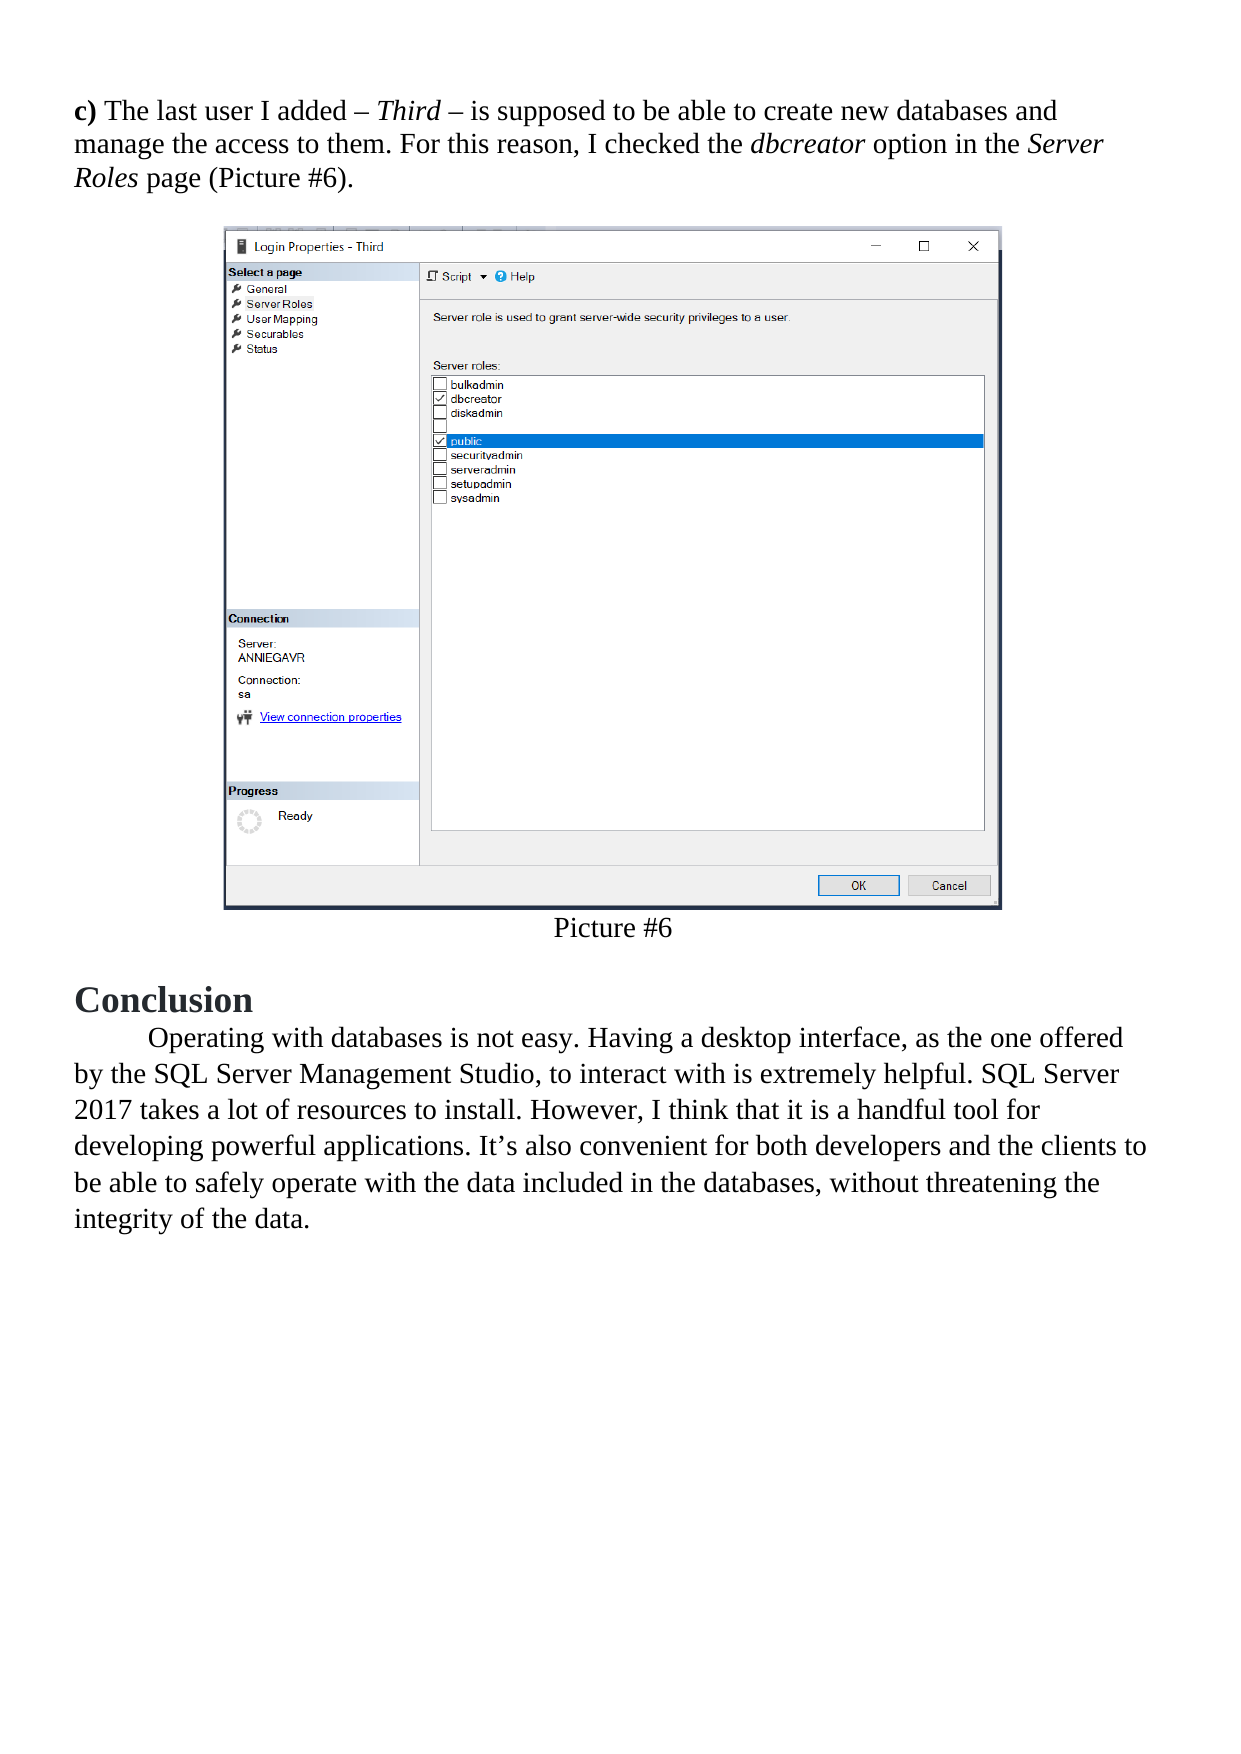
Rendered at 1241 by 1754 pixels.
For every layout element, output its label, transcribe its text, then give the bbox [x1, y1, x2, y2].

text Conclusion [74, 977, 1152, 1020]
text Picture #6 [74, 910, 1152, 943]
text c) The last user I added – Third – is supposed to be able to create new databases and manage the access to them. For this reason, I checked the dbcreator option in the Server Roles page (Picture #6). [74, 93, 1152, 193]
picture [223, 226, 1003, 910]
text Operating with databases is not easy. Having a desktop interface, as the one offered by the SQL Server Management Studio, to interact with is extremely helpful. SQL Server 2017 takes a lot of resources to install. However, I think that it is a handful tool for developing powerful applications. It’s also convenient for both developers and the clients to be able to safely operate with the data included in the databases, without threatening the integrity of the data. [74, 1020, 1152, 1234]
